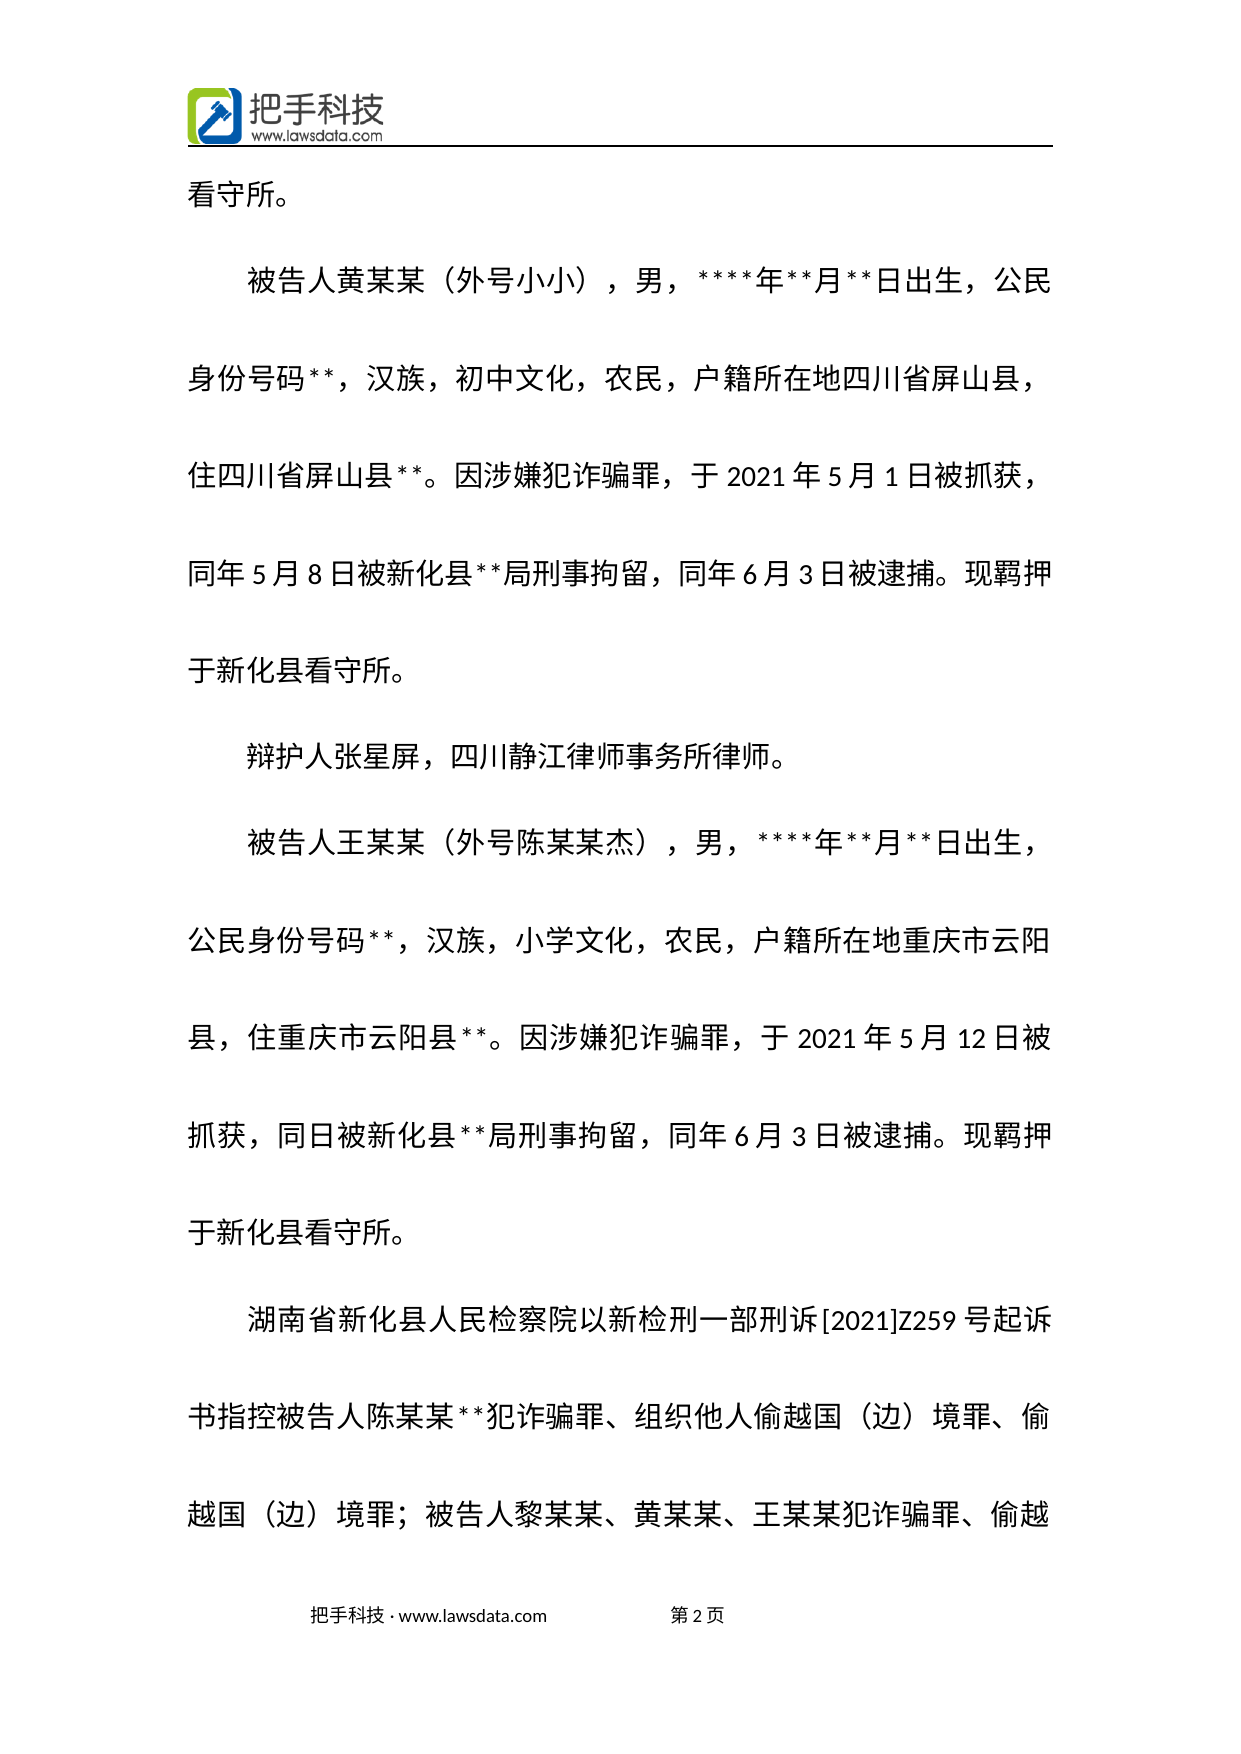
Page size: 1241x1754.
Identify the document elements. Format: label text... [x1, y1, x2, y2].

text 被告人黄某某（外号小小），男，****年**月**日出生，公民身份号码**，汉族，初中文化，农民，户籍所在地四川省屏山县，住四川省屏山县**。因涉嫌犯诈骗罪，于2021年5月1日被抓获，同年5月8日被新化县**局刑事拘留，同年6月3日被逮捕。现羁押于新化县看守所。 [187, 246, 1053, 701]
text 被告人王某某（外号陈某某杰），男，****年**月**日出生，公民身份号码**，汉族，小学文化，农民，户籍所在地重庆市云阳县，住重庆市云阳县**。因涉嫌犯诈骗罪，于2021年5月12日被抓获，同日被新化县**局刑事拘留，同年6月3日被逮捕。现羁押于新化县看守所。 [187, 809, 1053, 1264]
text 被告人黎某某（外号烟味），男，****年**月**日出生，公民身份号码**，汉族，初中文化，农民，户籍所在地贵州省，住贵州省**。因涉嫌犯诈骗罪，于2021年3月27日被抓获，同年3月31日被新化县**局刑事拘留，同年4月30日被逮捕。现羁押于新化县看守所。 [187, 160, 1053, 225]
text 辩护人张星屏，四川静江律师事务所律师。 [187, 722, 1053, 787]
picture [187, 88, 384, 144]
